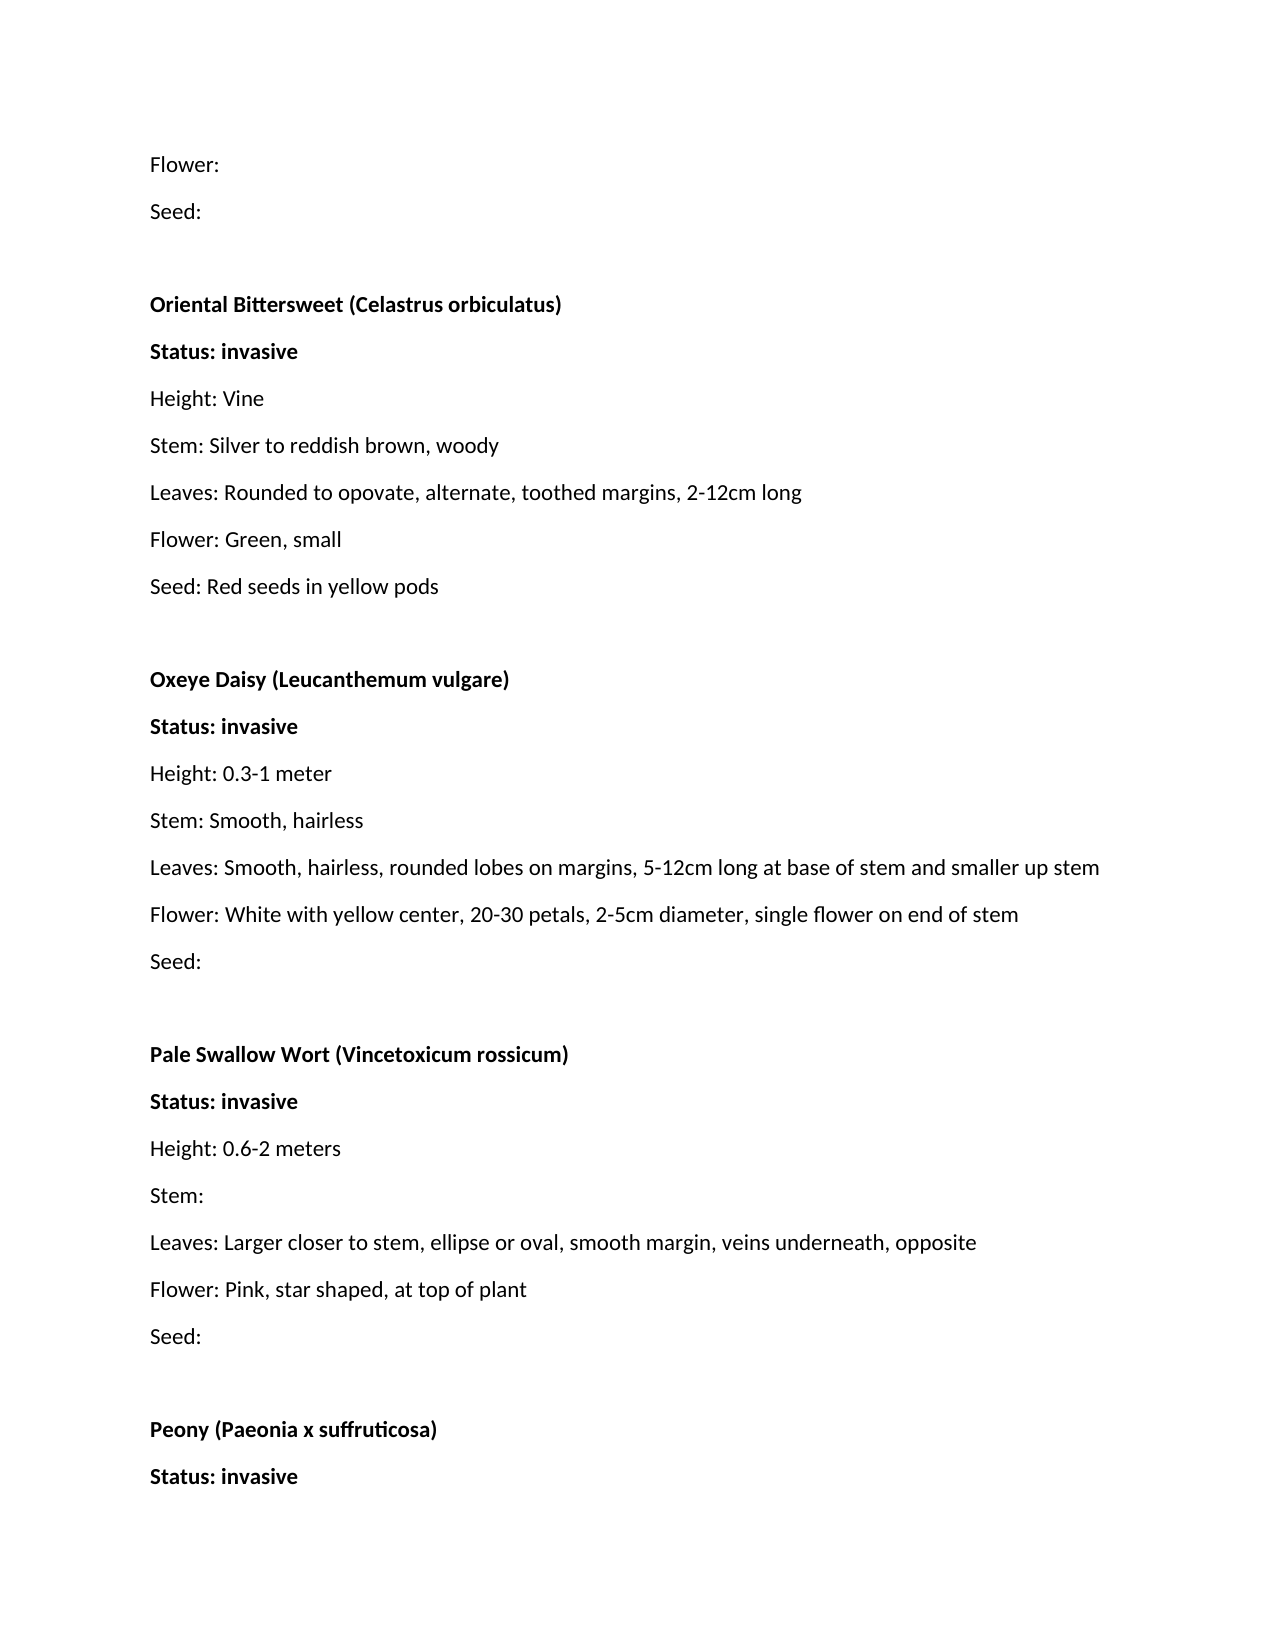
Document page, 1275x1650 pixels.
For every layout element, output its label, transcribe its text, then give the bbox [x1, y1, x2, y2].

text Stem: Smooth, hairless [150, 806, 1125, 834]
text Leaves: Larger closer to stem, ellipse or oval, smooth margin, veins underneath, opposite [150, 1228, 1125, 1256]
text Stem: [150, 1181, 1125, 1209]
text Seed: [150, 947, 1125, 975]
text Status: invasive [150, 712, 1125, 741]
text Height: 0.3-1 meter [150, 759, 1125, 787]
text Seed: [150, 1322, 1125, 1350]
text Oriental Bittersweet (Celastrus orbiculatus) [150, 291, 1125, 319]
text Leaves: Rounded to opovate, alternate, toothed margins, 2-12cm long [150, 478, 1125, 506]
text Flower: Green, small [150, 525, 1125, 553]
text Flower: White with yellow center, 20-30 petals, 2-5cm diameter, single flower on end of stem [150, 900, 1125, 928]
text Seed: Red seeds in yellow pods [150, 572, 1125, 600]
text Oxeye Daisy (Leucanthemum vulgare) [150, 666, 1125, 694]
text Pale Swallow Wort (Vincetoxicum rossicum) [150, 1041, 1125, 1069]
text Seed: [150, 197, 1125, 225]
text Height: 0.6-2 meters [150, 1134, 1125, 1162]
text Leaves: Smooth, hairless, rounded lobes on margins, 5-12cm long at base of stem and smaller up stem [150, 853, 1125, 881]
text Height: Vine [150, 384, 1125, 412]
text Peony (Paeonia x suffruticosa) [150, 1416, 1125, 1444]
text Status: invasive [150, 1462, 1125, 1491]
text Flower: [150, 150, 1125, 178]
text Stem: Silver to reddish brown, woody [150, 431, 1125, 459]
text Status: invasive [150, 337, 1125, 366]
text Status: invasive [150, 1087, 1125, 1116]
text Flower: Pink, star shaped, at top of plant [150, 1275, 1125, 1303]
